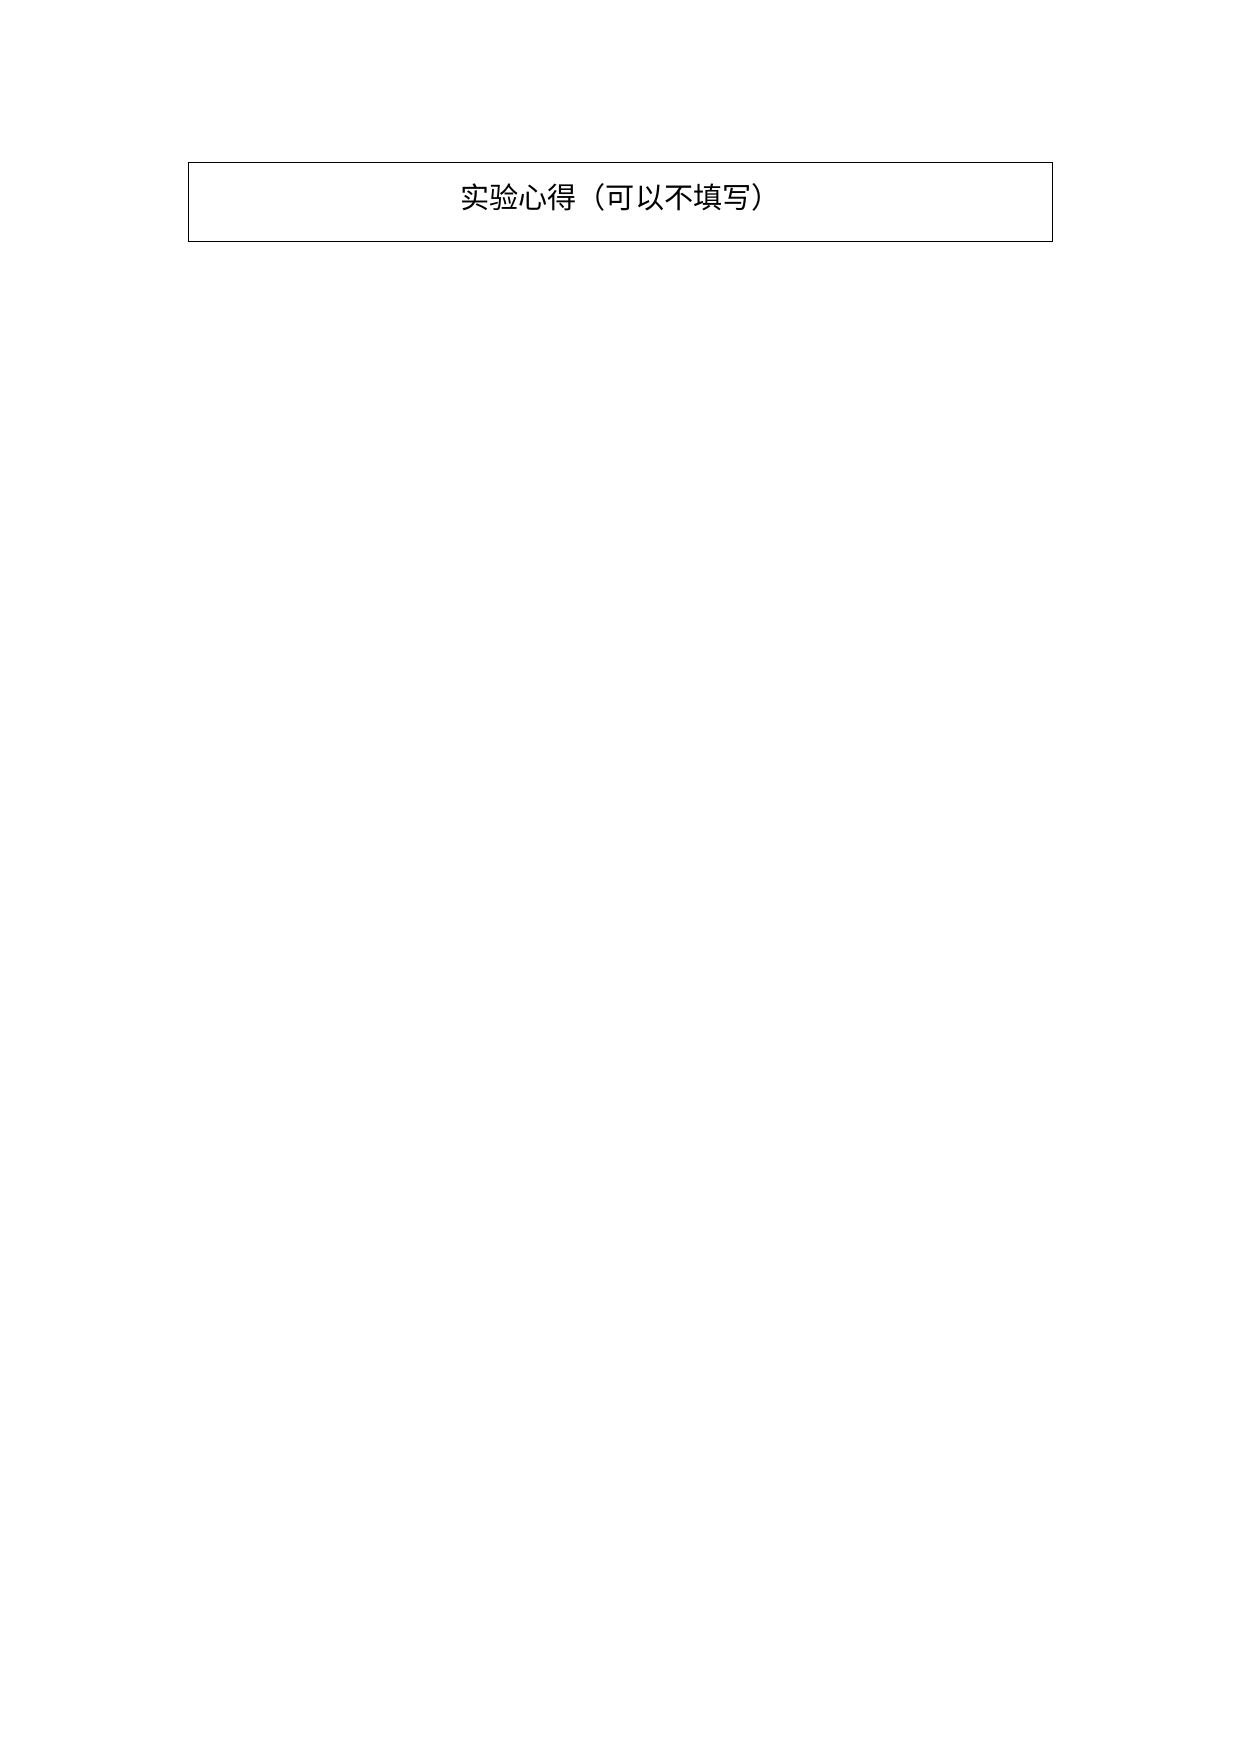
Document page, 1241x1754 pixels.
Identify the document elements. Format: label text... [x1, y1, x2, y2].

table_cell 实验心得（可以不填写） [189, 163, 1052, 241]
